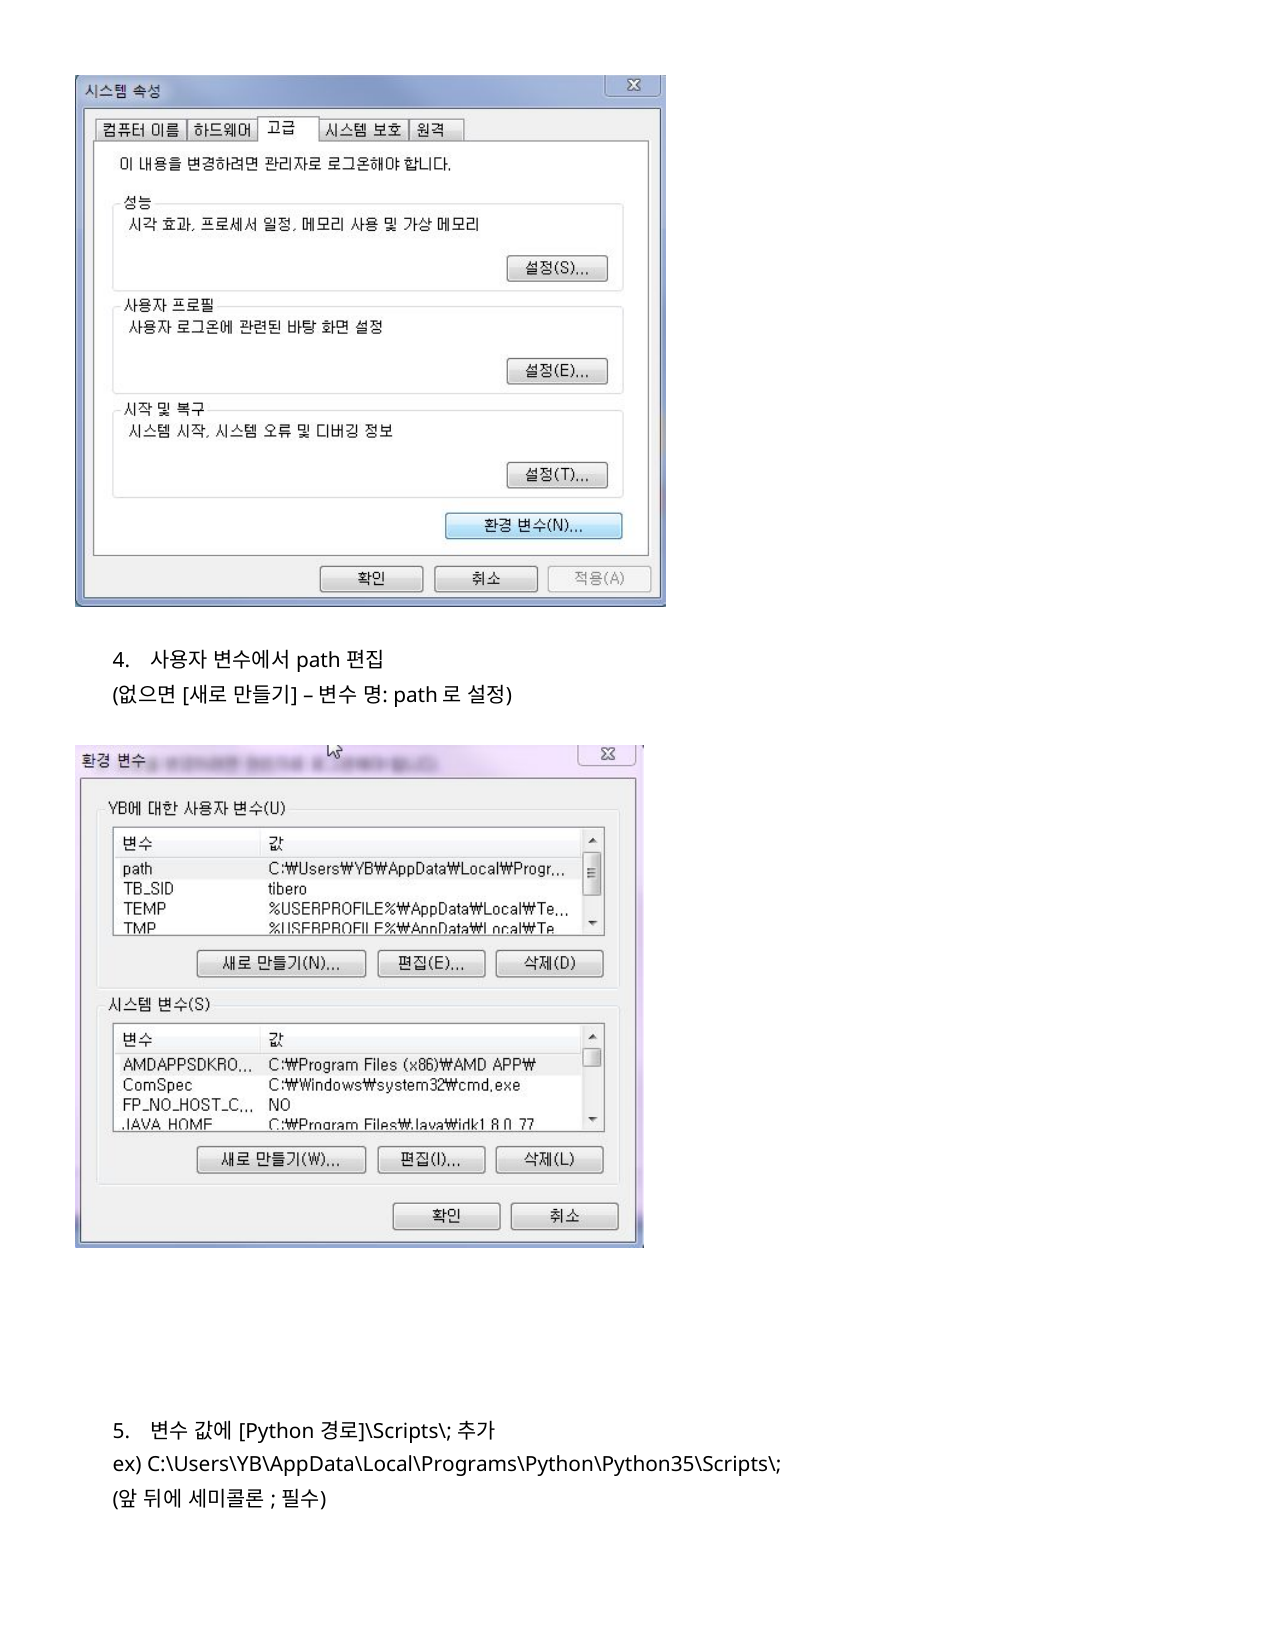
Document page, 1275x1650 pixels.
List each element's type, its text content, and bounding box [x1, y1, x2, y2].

text ex) C:\Users\YB\AppData\Local\Programs\Python\Python35\Scripts\; [112, 1449, 1200, 1478]
list 사용자 변수에서 path 편집 [112, 643, 1200, 673]
text (앞 뒤에 세미콜론 ; 필수) [112, 1482, 1200, 1512]
picture [75, 75, 666, 607]
list 변수 값에 [Python 경로]\Scripts\; 추가 [112, 1414, 1200, 1445]
picture [75, 745, 644, 1248]
text (없으면 [새로 만들기] – 변수 명: path로 설정) [75, 678, 1200, 708]
